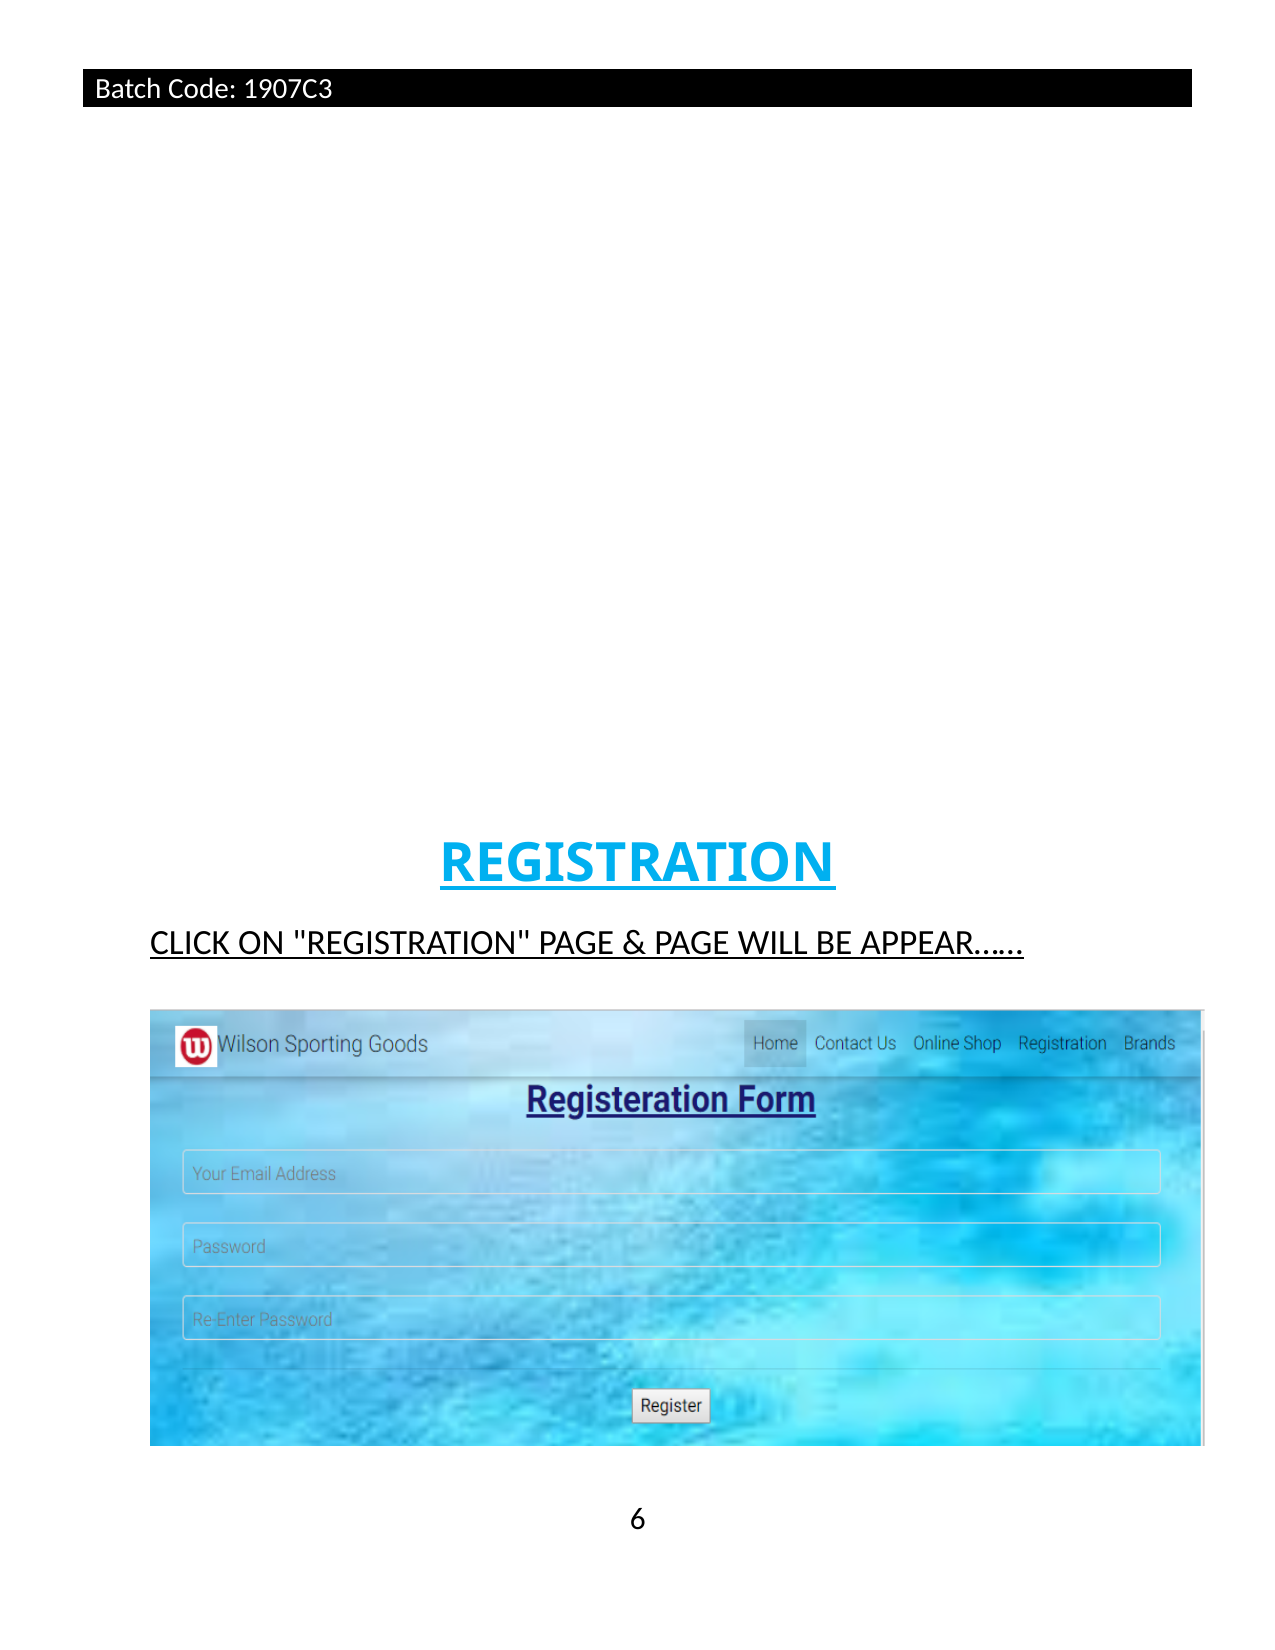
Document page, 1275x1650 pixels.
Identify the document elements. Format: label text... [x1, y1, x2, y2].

text CLICK ON "REGISTRATION" PAGE & PAGE WILL BE APPEAR…… [150, 920, 1125, 963]
text REGISTRATION [150, 824, 1125, 897]
